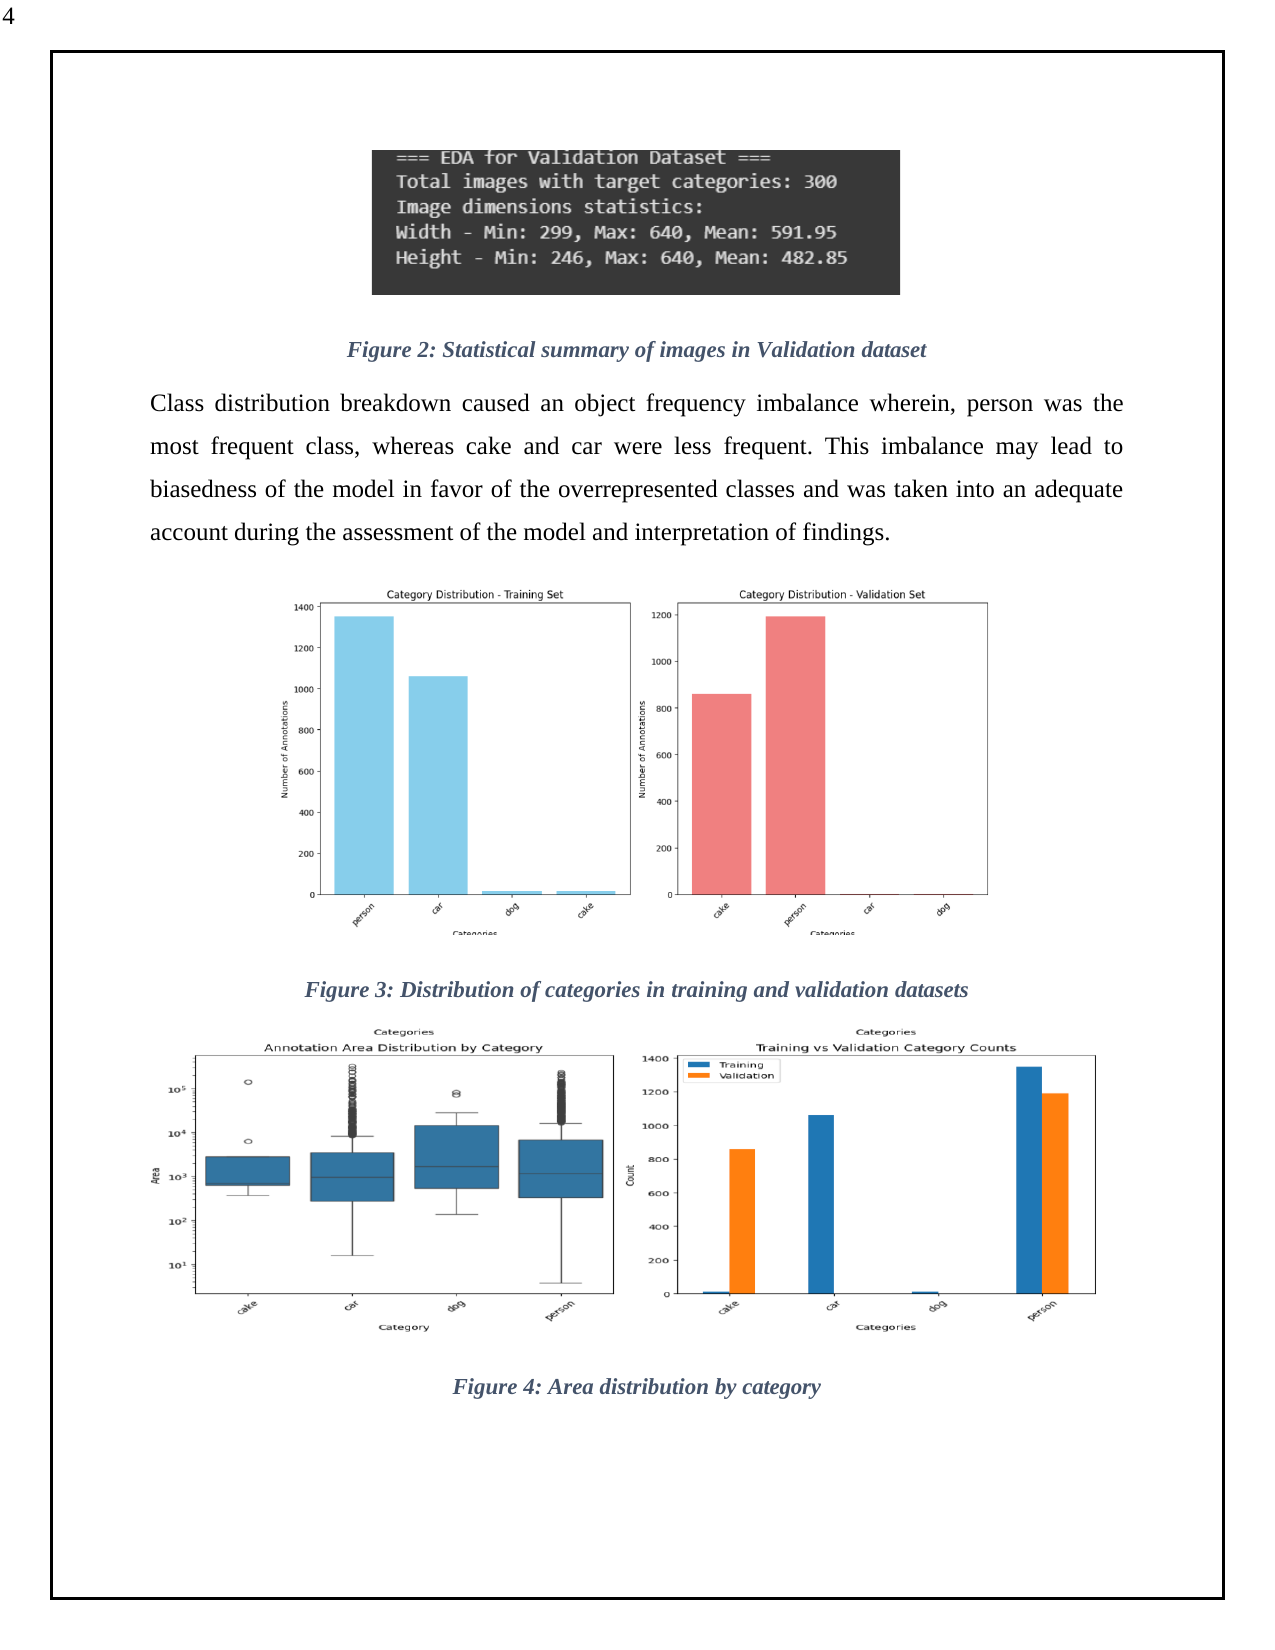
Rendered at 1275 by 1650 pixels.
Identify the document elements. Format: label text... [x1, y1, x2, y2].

text Figure 3: Distribution of categories in training and validation datasets [150, 976, 1125, 1002]
text Figure 4: Area distribution by category [150, 1373, 1125, 1399]
picture [280, 589, 989, 935]
text Figure 2: Statistical summary of images in Validation dataset [150, 336, 1125, 363]
picture [371, 150, 901, 295]
picture [150, 1028, 1097, 1332]
subtitle Class distribution breakdown caused an object frequency imbalance wherein, person was the most frequent class, whereas cake and car were less frequent. This imbalance may lead to biasedness of the model in favor of the overrepresented classes and was taken into an adequate account during the assessment of the model and interpretation of findings. [150, 388, 1125, 546]
